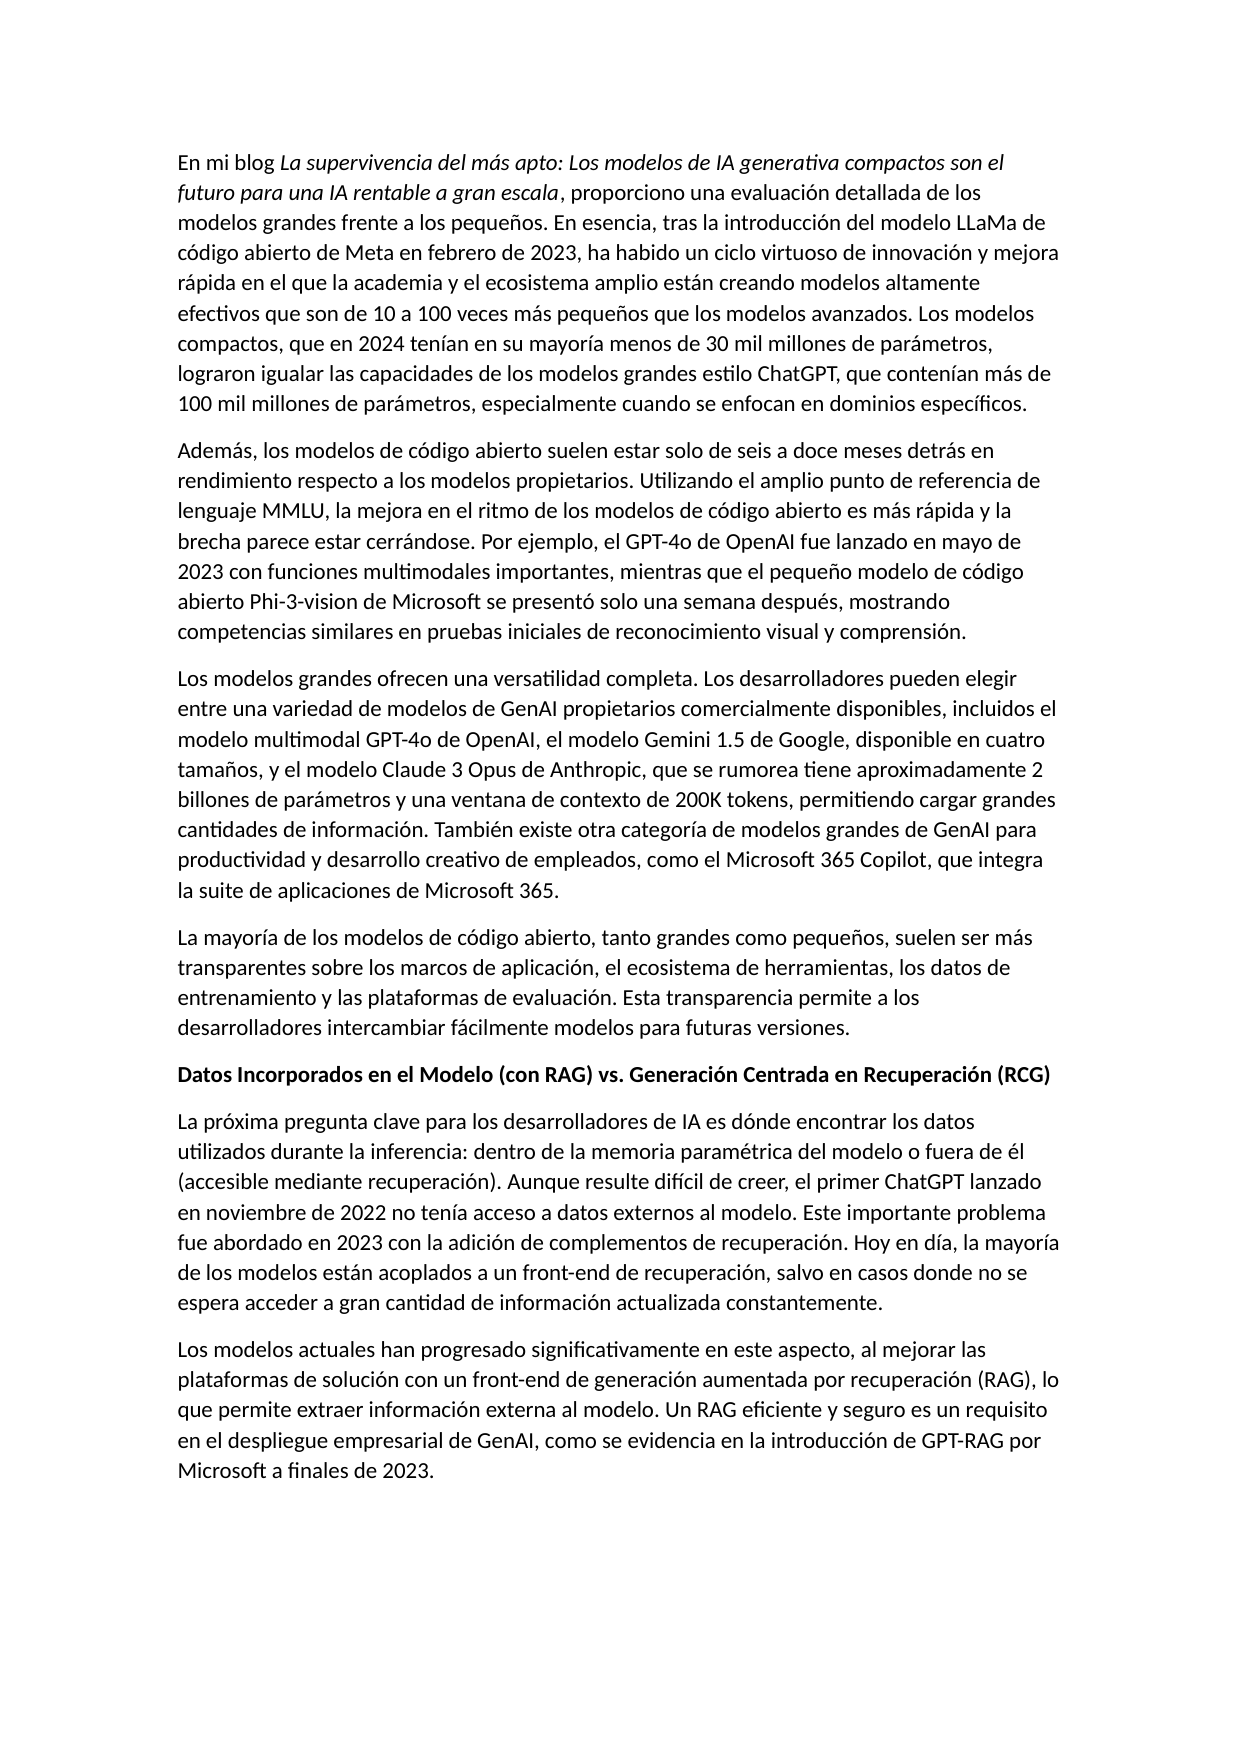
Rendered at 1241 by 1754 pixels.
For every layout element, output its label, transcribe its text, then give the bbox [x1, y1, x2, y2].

text Los modelos actuales han progresado significativamente en este aspecto, al mejorar las plataformas de solución con un front-end de generación aumentada por recuperación (RAG), lo que permite extraer información externa al modelo. Un RAG eficiente y seguro es un requisito en el despliegue empresarial de GenAI, como se evidencia en la introducción de GPT-RAG por Microsoft a finales de 2023. [177, 1335, 1063, 1484]
text Además, los modelos de código abierto suelen estar solo de seis a doce meses detrás en rendimiento respecto a los modelos propietarios. Utilizando el amplio punto de referencia de lenguaje MMLU, la mejora en el ritmo de los modelos de código abierto es más rápida y la brecha parece estar cerrándose. Por ejemplo, el GPT-4o de OpenAI fue lanzado en mayo de 2023 con funciones multimodales importantes, mientras que el pequeño modelo de código abierto Phi-3-vision de Microsoft se presentó solo una semana después, mostrando competencias similares en pruebas iniciales de reconocimiento visual y comprensión. [177, 436, 1063, 645]
text La mayoría de los modelos de código abierto, tanto grandes como pequeños, suelen ser más transparentes sobre los marcos de aplicación, el ecosistema de herramientas, los datos de entrenamiento y las plataformas de evaluación. Esta transparencia permite a los desarrolladores intercambiar fácilmente modelos para futuras versiones. [177, 923, 1063, 1041]
text Los modelos grandes ofrecen una versatilidad completa. Los desarrolladores pueden elegir entre una variedad de modelos de GenAI propietarios comercialmente disponibles, incluidos el modelo multimodal GPT-4o de OpenAI, el modelo Gemini 1.5 de Google, disponible en cuatro tamaños, y el modelo Claude 3 Opus de Anthropic, que se rumorea tiene aproximadamente 2 billones de parámetros y una ventana de contexto de 200K tokens, permitiendo cargar grandes cantidades de información. También existe otra categoría de modelos grandes de GenAI para productividad y desarrollo creativo de empleados, como el Microsoft 365 Copilot, que integra la suite de aplicaciones de Microsoft 365. [177, 664, 1063, 904]
text Datos Incorporados en el Modelo (con RAG) vs. Generación Centrada en Recuperación (RCG) [177, 1060, 1063, 1088]
text La próxima pregunta clave para los desarrolladores de IA es dónde encontrar los datos utilizados durante la inferencia: dentro de la memoria paramétrica del modelo o fuera de él (accesible mediante recuperación). Aunque resulte difícil de creer, el primer ChatGPT lanzado en noviembre de 2022 no tenía acceso a datos externos al modelo. Este importante problema fue abordado en 2023 con la adición de complementos de recuperación. Hoy en día, la mayoría de los modelos están acoplados a un front-end de recuperación, salvo en casos donde no se espera acceder a gran cantidad de información actualizada constantemente. [177, 1107, 1063, 1316]
text En mi blog La supervivencia del más apto: Los modelos de IA generativa compactos son el futuro para una IA rentable a gran escala, proporciono una evaluación detallada de los modelos grandes frente a los pequeños. En esencia, tras la introducción del modelo LLaMa de código abierto de Meta en febrero de 2023, ha habido un ciclo virtuoso de innovación y mejora rápida en el que la academia y el ecosistema amplio están creando modelos altamente efectivos que son de 10 a 100 veces más pequeños que los modelos avanzados. Los modelos compactos, que en 2024 tenían en su mayoría menos de 30 mil millones de parámetros, lograron igualar las capacidades de los modelos grandes estilo ChatGPT, que contenían más de 100 mil millones de parámetros, especialmente cuando se enfocan en dominios específicos. [177, 148, 1063, 417]
